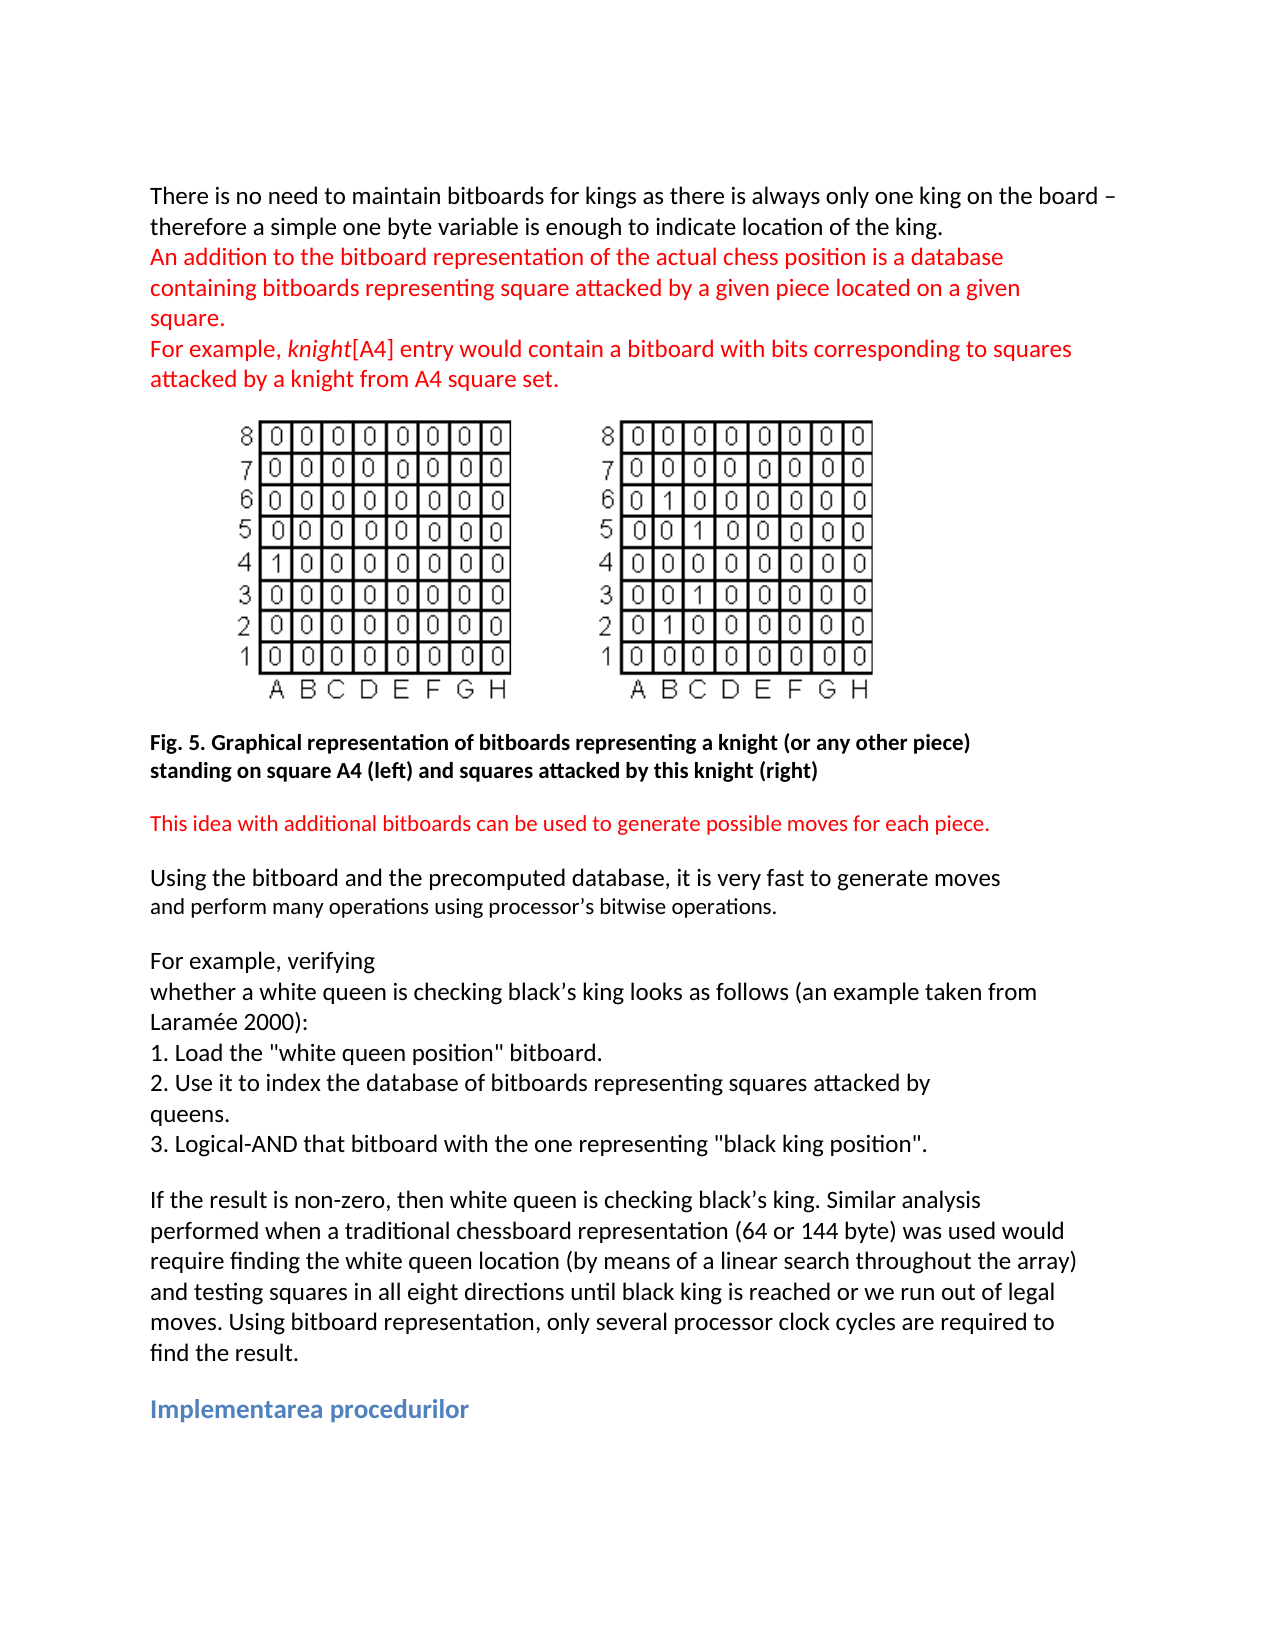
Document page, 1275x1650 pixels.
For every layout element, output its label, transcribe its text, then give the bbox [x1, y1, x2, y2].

text This idea with additional bitboards can be used to generate possible moves for each piece. [150, 809, 1125, 837]
text whether a white queen is checking black’s king looks as follows (an example taken from [150, 976, 1125, 1006]
text If the result is non-zero, then white queen is checking black’s king. Similar analysis [150, 1184, 1125, 1215]
text queens. [150, 1098, 1125, 1128]
text require finding the white queen location (by means of a linear search throughout the array) [150, 1245, 1125, 1276]
text There is no need to maintain bitboards for kings as there is always only one king on the board – therefore a simple one byte variable is enough to indicate location of the king. [150, 181, 1125, 242]
text square. [150, 303, 1125, 333]
subtitle Implementarea procedurilor [150, 1393, 1125, 1426]
text An addition to the bitboard representation of the actual chess position is a database [150, 242, 1125, 272]
text and testing squares in all eight directions until black king is reached or we run out of legal [150, 1276, 1125, 1306]
text Using the bitboard and the precomputed database, it is very fast to generate moves [150, 862, 1125, 892]
text attacked by a knight from A4 square set. [150, 364, 1125, 394]
text containing bitboards representing square attacked by a given piece located on a given [150, 272, 1125, 303]
text 3. Logical-AND that bitboard with the one representing "black king position". [150, 1128, 1125, 1159]
text standing on square A4 (left) and squares attacked by this knight (right) [150, 756, 1125, 784]
text For example, knight[A4] entry would contain a bitboard with bits corresponding to squares [150, 333, 1125, 364]
text For example, verifying [150, 945, 1125, 976]
text moves. Using bitboard representation, only several processor clock cycles are required to [150, 1306, 1125, 1337]
text find the result. [150, 1337, 1125, 1367]
text Laramée 2000): [150, 1006, 1125, 1037]
text and perform many operations using processor’s bitwise operations. [150, 892, 1125, 920]
text 1. Load the "white queen position" bitboard. [150, 1037, 1125, 1067]
text performed when a traditional chessboard representation (64 or 144 byte) was used would [150, 1215, 1125, 1245]
text 2. Use it to index the database of bitboards representing squares attacked by [150, 1067, 1125, 1098]
text Fig. 5. Graphical representation of bitboards representing a knight (or any other piece) [150, 728, 1125, 756]
